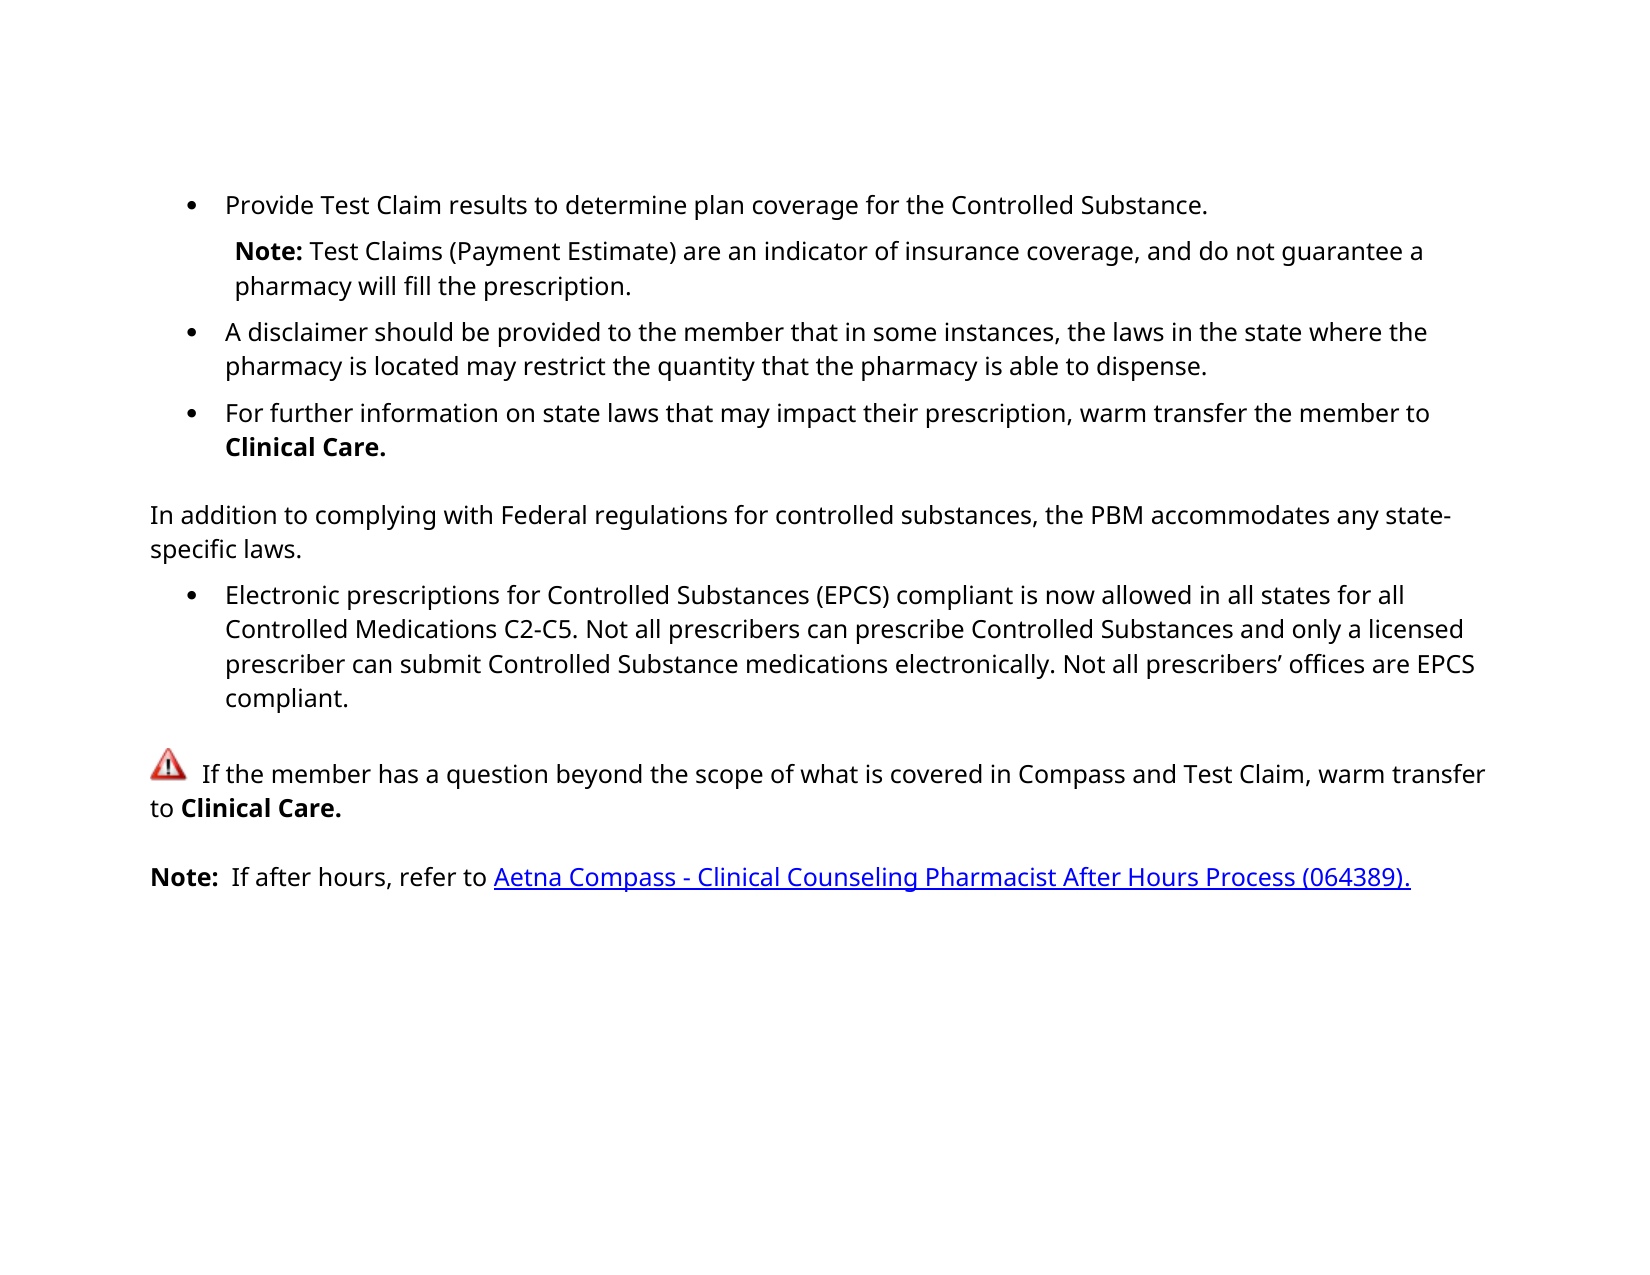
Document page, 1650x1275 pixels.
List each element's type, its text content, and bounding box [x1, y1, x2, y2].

text Note: If after hours, refer to Aetna Compass - Clinical Counseling Pharmacist After Hours Process (064389). [150, 859, 1500, 893]
picture [150, 748, 189, 784]
list A disclaimer should be provided to the member that in some instances, the laws in the state where the pharmacy is located may restrict the quantity that the pharmacy is able to dispense. [187, 315, 1500, 383]
list In addition to complying with Federal regulations for controlled substances, the PBM accommodates any state-specific laws. [150, 497, 1500, 566]
text Note: Test Claims (Payment Estimate) are an indicator of insurance coverage, and do not guarantee a pharmacy will fill the prescription. [234, 234, 1500, 302]
list For further information on state laws that may impact their prescription, warm transfer the member to Clinical Care. [187, 395, 1500, 463]
text If the member has a question beyond the scope of what is covered in Compass and Test Claim, warm transfer to Clinical Care. [150, 748, 1500, 825]
list Electronic prescriptions for Controlled Substances (EPCS) compliant is now allowed in all states for all Controlled Medications C2-C5. Not all prescribers can prescribe Controlled Substances and only a licensed prescriber can submit Controlled Substance medications electronically. Not all prescribers’ offices are EPCS compliant. [187, 578, 1500, 714]
list Provide Test Claim results to determine plan coverage for the Controlled Substance. [187, 187, 1500, 222]
